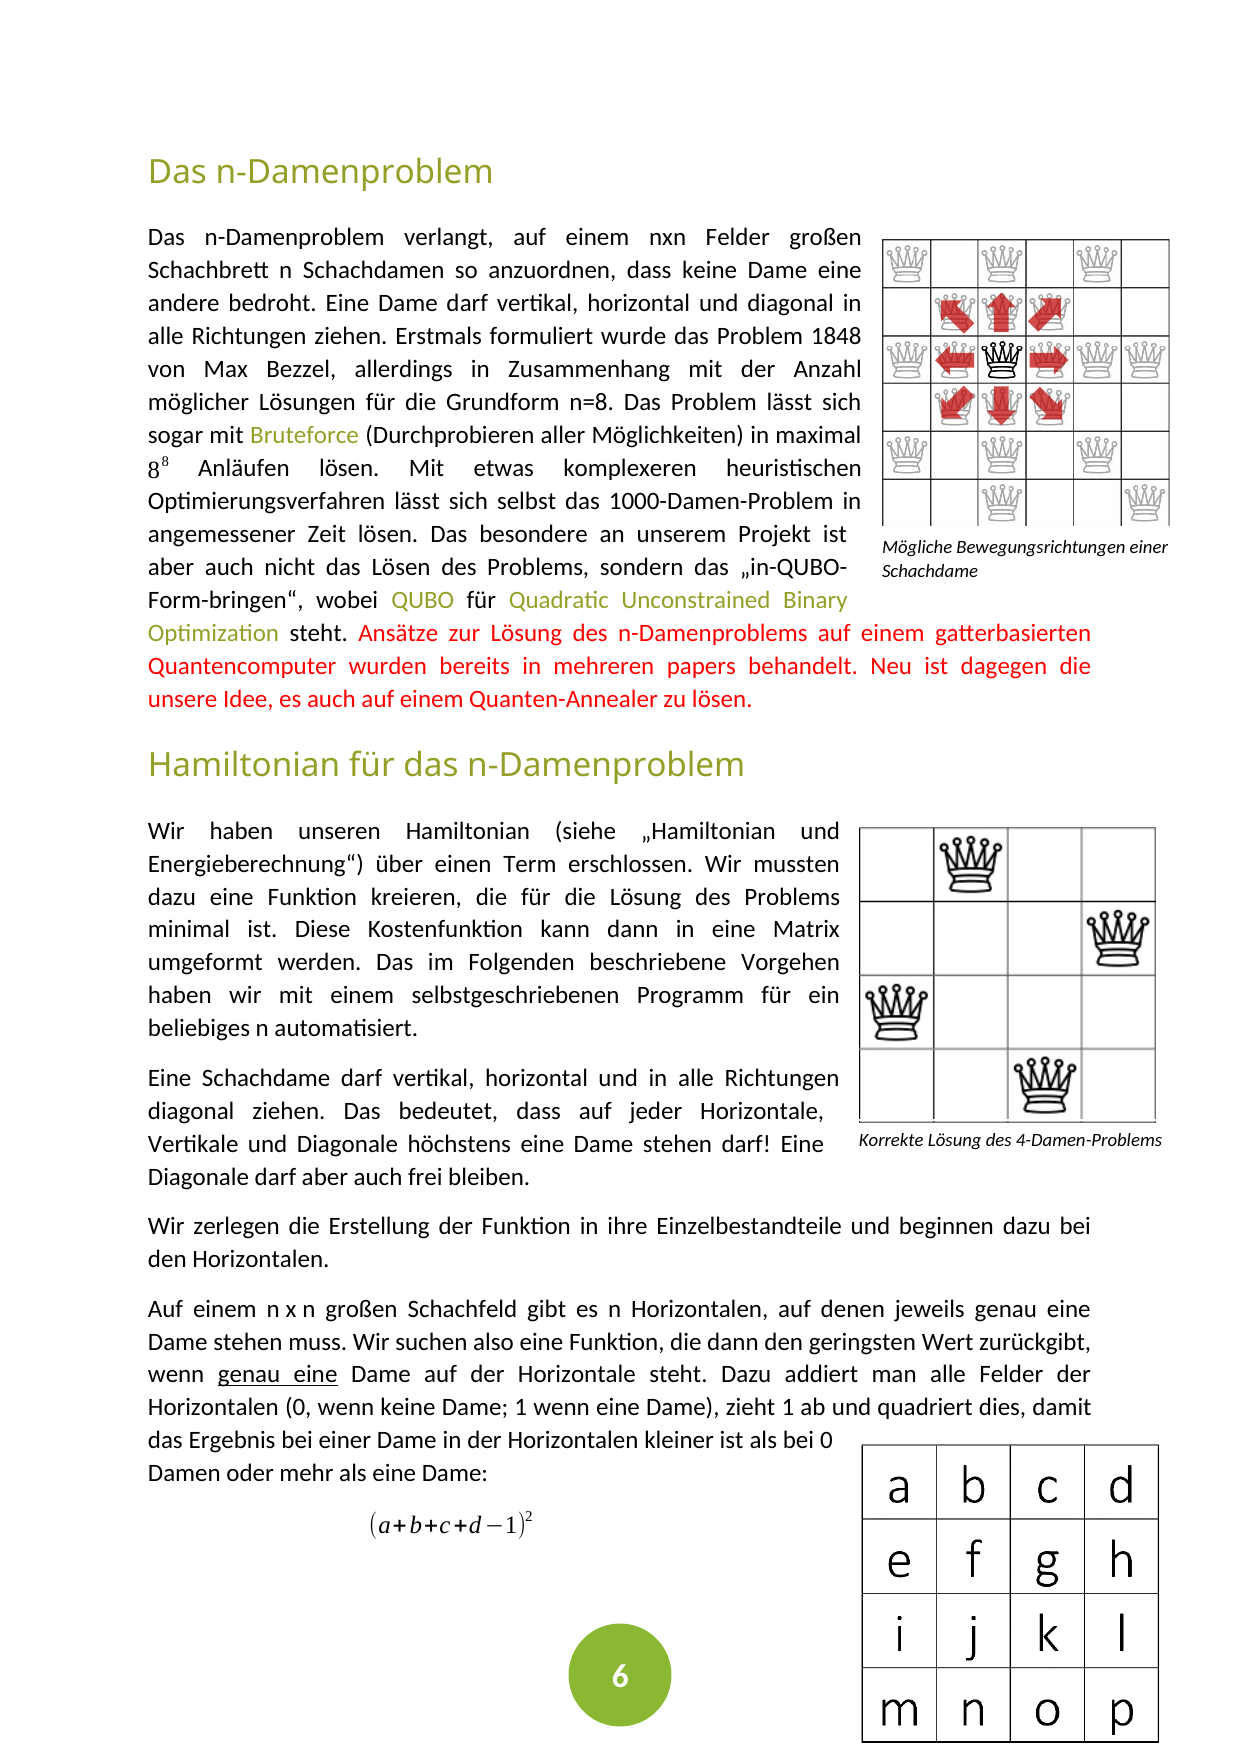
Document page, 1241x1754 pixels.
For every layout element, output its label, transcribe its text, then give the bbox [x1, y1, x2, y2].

picture [853, 1432, 1175, 1754]
picture [881, 238, 1170, 526]
subtitle Hamiltonian für das n-Damenproblem [148, 741, 1093, 786]
text Wir zerlegen die Erstellung der Funktion in ihre Einzelbestandteile und beginnen dazu bei den Horizontalen. [148, 1210, 1093, 1274]
text Das n-Damenproblem verlangt, auf einem nxn Felder großen Schachbrett n Schachdamen so anzuordnen, dass keine Dame eine andere bedroht. Eine Dame darf vertikal, horizontal und diagonal in alle Richtungen ziehen. Erstmals formuliert wurde das Problem 1848 von Max Bezzel, allerdings in Zusammenhang mit der Anzahl möglicher Lösungen für die Grundform n=8. Das Problem lässt sich sogar mit Bruteforce (Durchprobieren aller Möglichkeiten) in maximal Anläufen lösen. Mit etwas komplexeren heuristischen Optimierungsverfahren lässt sich selbst das 1000-Damen-Problem in angemessener Zeit lösen. Das besondere an unserem Projekt ist aber auch nicht das Lösen des Problems, sondern das „in-QUBO-Form-bringen“, wobei QUBO für Quadratic Unconstrained Binary Optimization steht. Ansätze zur Lösung des n-Damenproblems auf einem gatterbasierten Quantencomputer wurden bereits in mehreren papers behandelt. Neu ist dagegen die unsere Idee, es auch auf einem Quanten-Annealer zu lösen. [148, 222, 1093, 713]
subtitle Das n-Damenproblem [148, 148, 1093, 193]
picture [859, 827, 1156, 1119]
text Wir haben unseren Hamiltonian (siehe „Hamiltonian und Energieberechnung“) über einen Term erschlossen. Wir mussten dazu eine Funktion kreieren, die für die Lösung des Problems minimal ist. Diese Kostenfunktion kann dann in eine Matrix umgeformt werden. Das im Folgenden beschriebene Vorgehen haben wir mit einem selbstgeschriebenen Programm für ein beliebiges n automatisiert. [148, 815, 1093, 1043]
text Eine Schachdame darf vertikal, horizontal und in alle Richtungen diagonal ziehen. Das bedeutet, dass auf jeder Horizontale, Vertikale und Diagonale höchstens eine Dame stehen darf! Eine Diagonale darf aber auch frei bleiben. [148, 1062, 1093, 1191]
